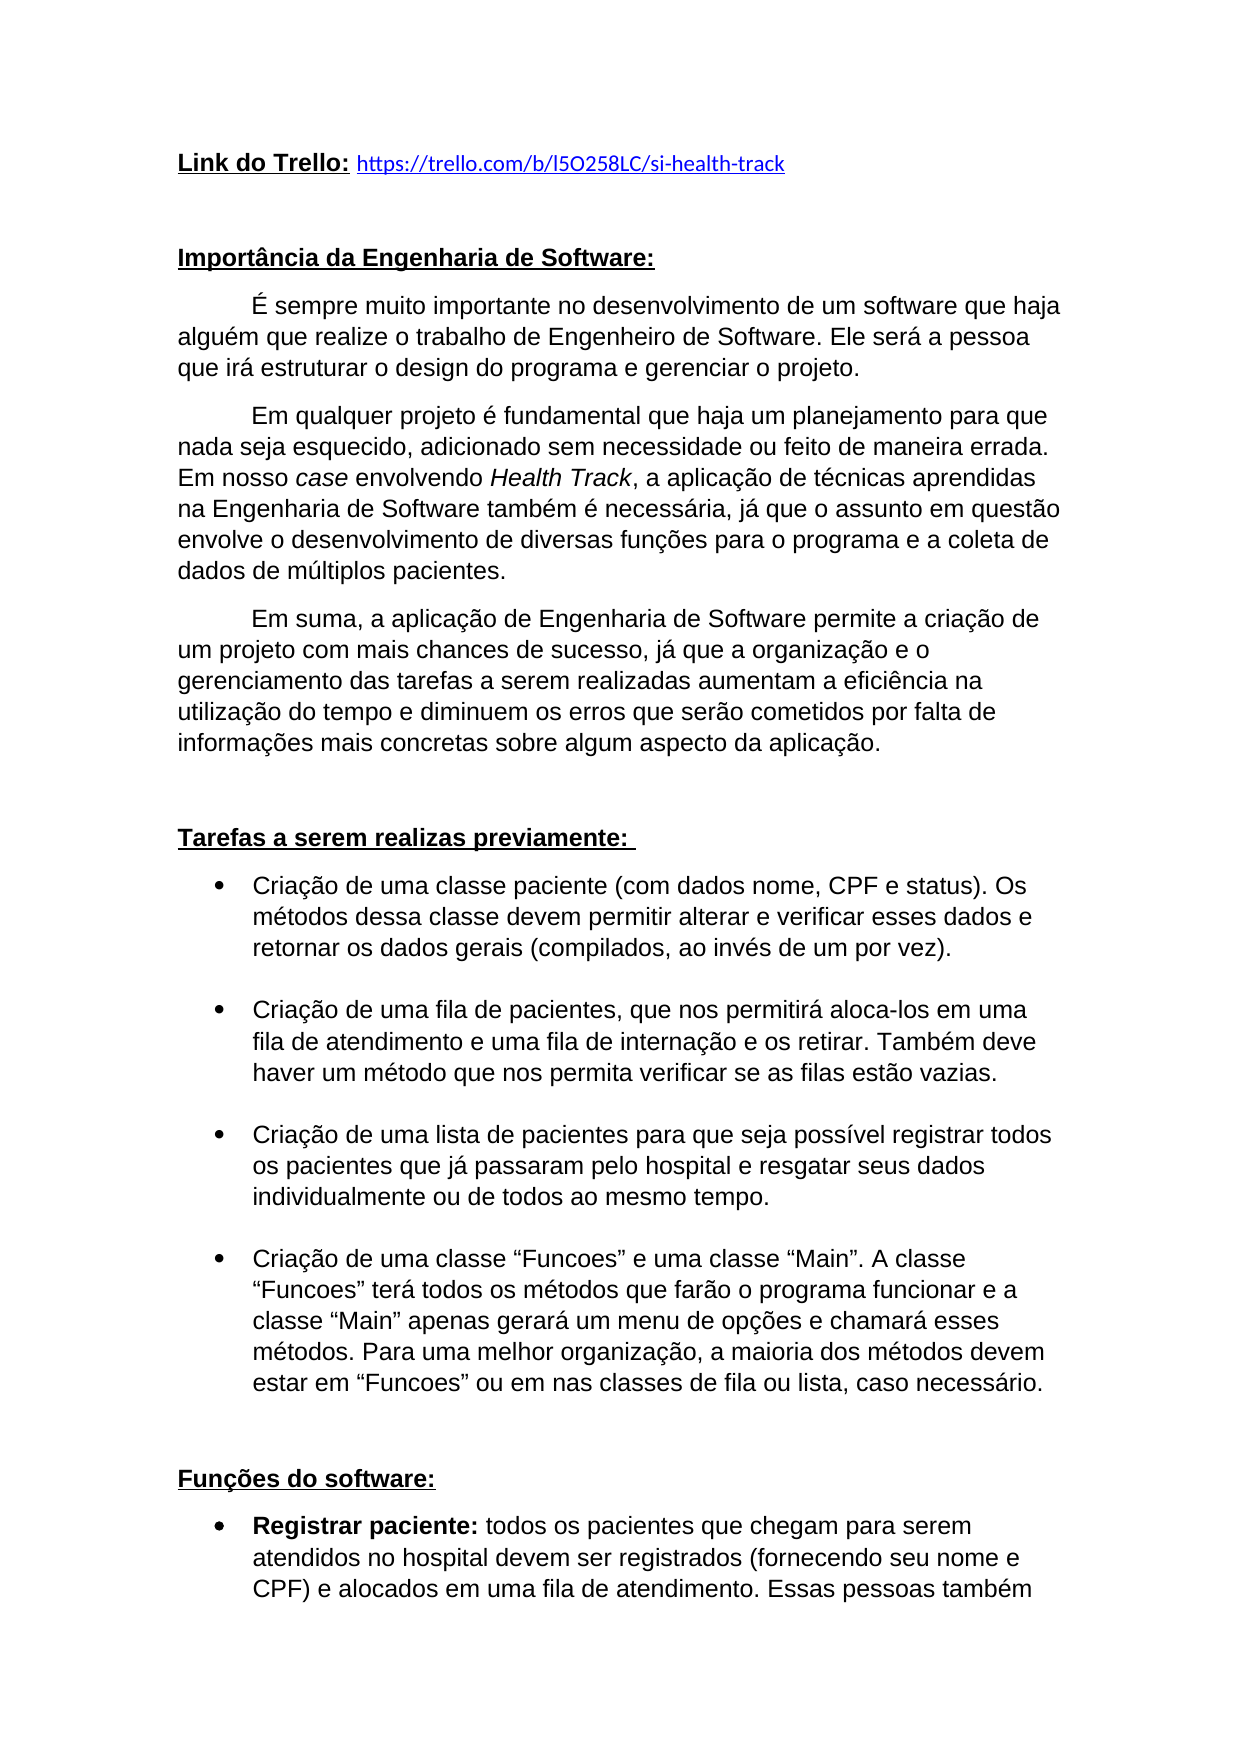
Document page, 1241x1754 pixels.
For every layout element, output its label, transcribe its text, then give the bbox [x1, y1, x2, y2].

text Tarefas a serem realizas previamente: [177, 823, 1063, 852]
text Link do Trello: https://trello.com/b/l5O258LC/si-health-track [177, 148, 1063, 177]
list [215, 1511, 1063, 1602]
text É sempre muito importante no desenvolvimento de um software que haja alguém que realize o trabalho de Engenheiro de Software. Ele será a pessoa que irá estruturar o design do programa e gerenciar o projeto. [177, 291, 1063, 382]
text Importância da Engenharia de Software: [177, 243, 1063, 272]
text Em suma, a aplicação de Engenharia de Software permite a criação de um projeto com mais chances de sucesso, já que a organização e o gerenciamento das tarefas a serem realizadas aumentam a eficiência na utilização do tempo e diminuem os erros que serão cometidos por falta de informações mais concretas sobre algum aspecto da aplicação. [177, 604, 1063, 757]
list Criação de uma fila de pacientes, que nos permitirá aloca-los em uma fila de atendimento e uma fila de internação e os retirar. Também deve haver um método que nos permita verificar se as filas estão vazias. [215, 995, 1063, 1086]
list Criação de uma lista de pacientes para que seja possível registrar todos os pacientes que já passaram pelo hospital e resgatar seus dados individualmente ou de todos ao mesmo tempo. [215, 1120, 1063, 1211]
text Funções do software: [177, 1464, 1063, 1492]
list Criação de uma classe “Funcoes” e uma classe “Main”. A classe “Funcoes” terá todos os métodos que farão o programa funcionar e a classe “Main” apenas gerará um menu de opções e chamará esses métodos. Para uma melhor organização, a maioria dos métodos devem estar em “Funcoes” ou em nas classes de fila ou lista, caso necessário. [215, 1244, 1063, 1397]
list Criação de uma classe paciente (com dados nome, CPF e status). Os métodos dessa classe devem permitir alterar e verificar esses dados e retornar os dados gerais (compilados, ao invés de um por vez). [215, 871, 1063, 962]
text Em qualquer projeto é fundamental que haja um planejamento para que nada seja esquecido, adicionado sem necessidade ou feito de maneira errada. Em nosso case envolvendo Health Track, a aplicação de técnicas aprendidas na Engenharia de Software também é necessária, já que o assunto em questão envolve o desenvolvimento de diversas funções para o programa e a coleta de dados de múltiplos pacientes. [177, 401, 1063, 585]
